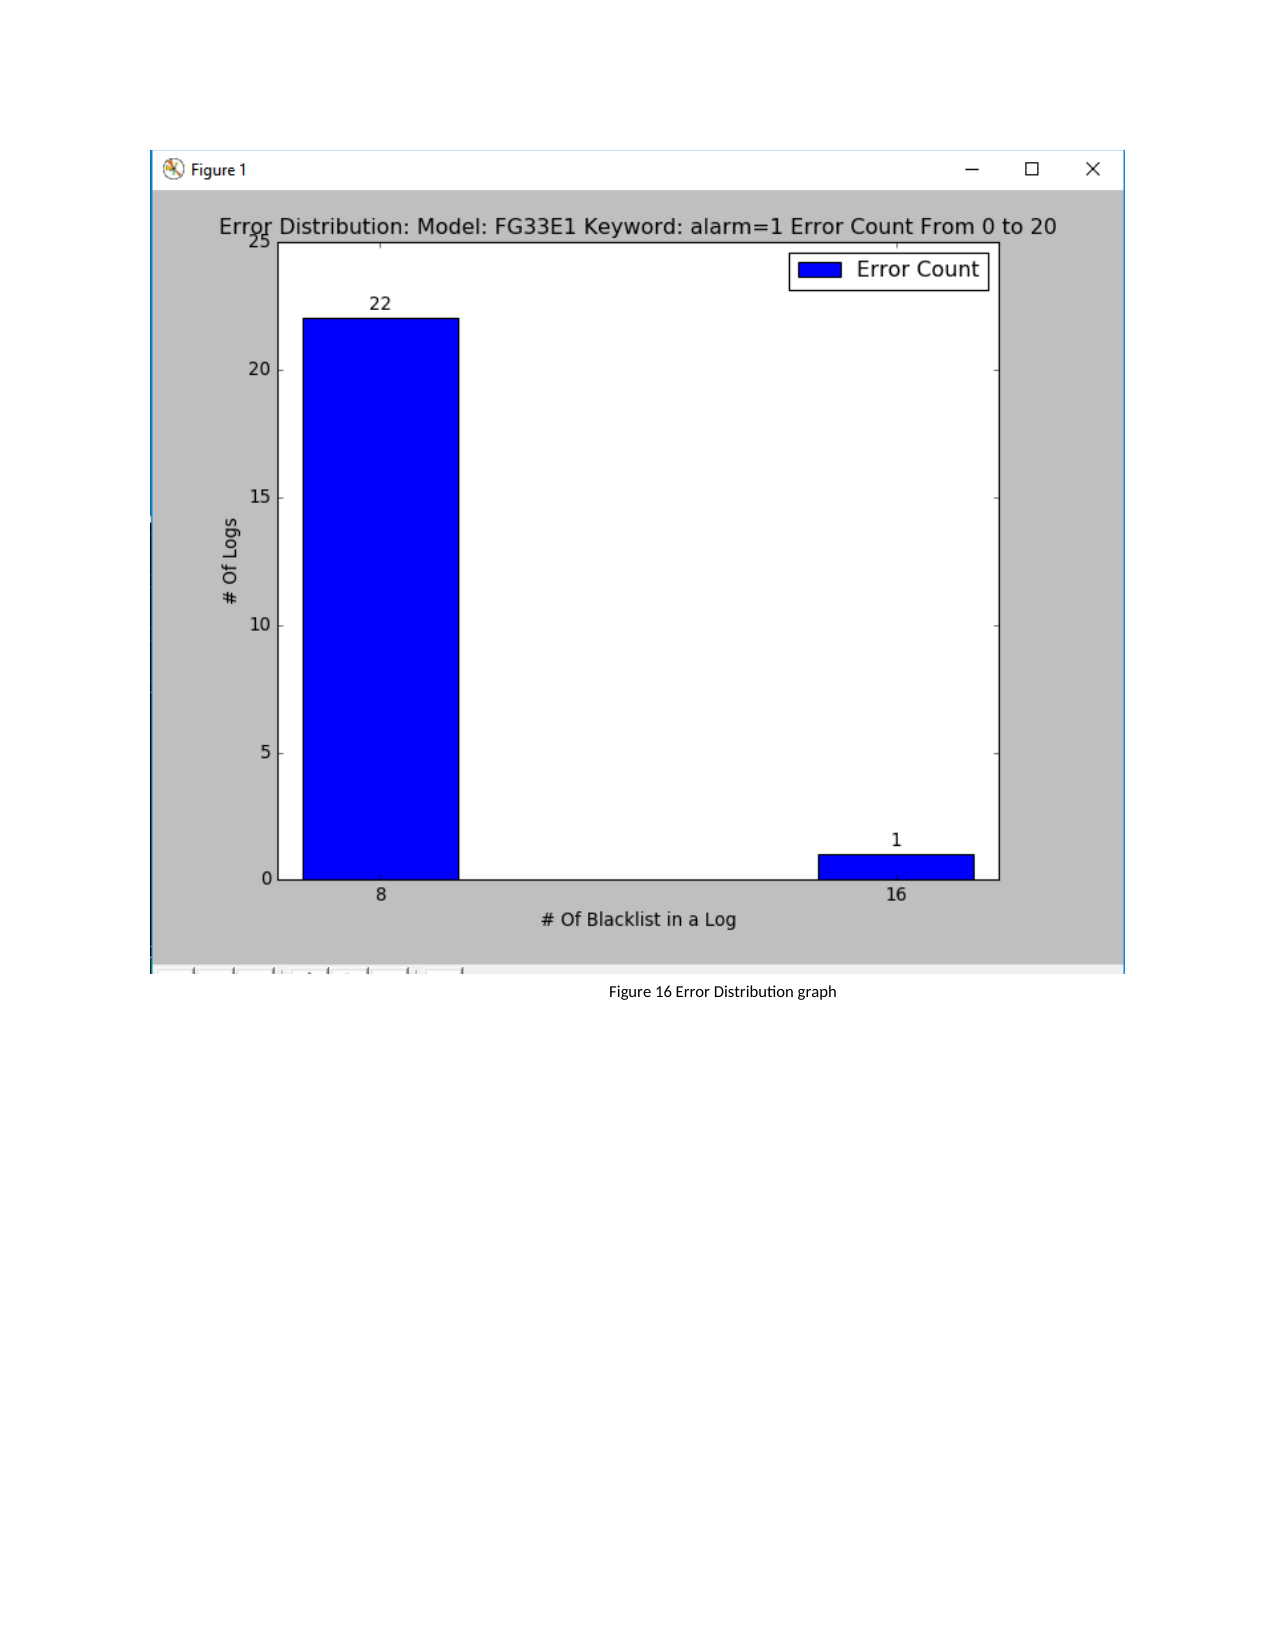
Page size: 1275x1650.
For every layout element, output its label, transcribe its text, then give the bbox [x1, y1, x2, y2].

picture [150, 150, 1125, 974]
text Figure 16 Error Distribution graph [225, 981, 1275, 1001]
